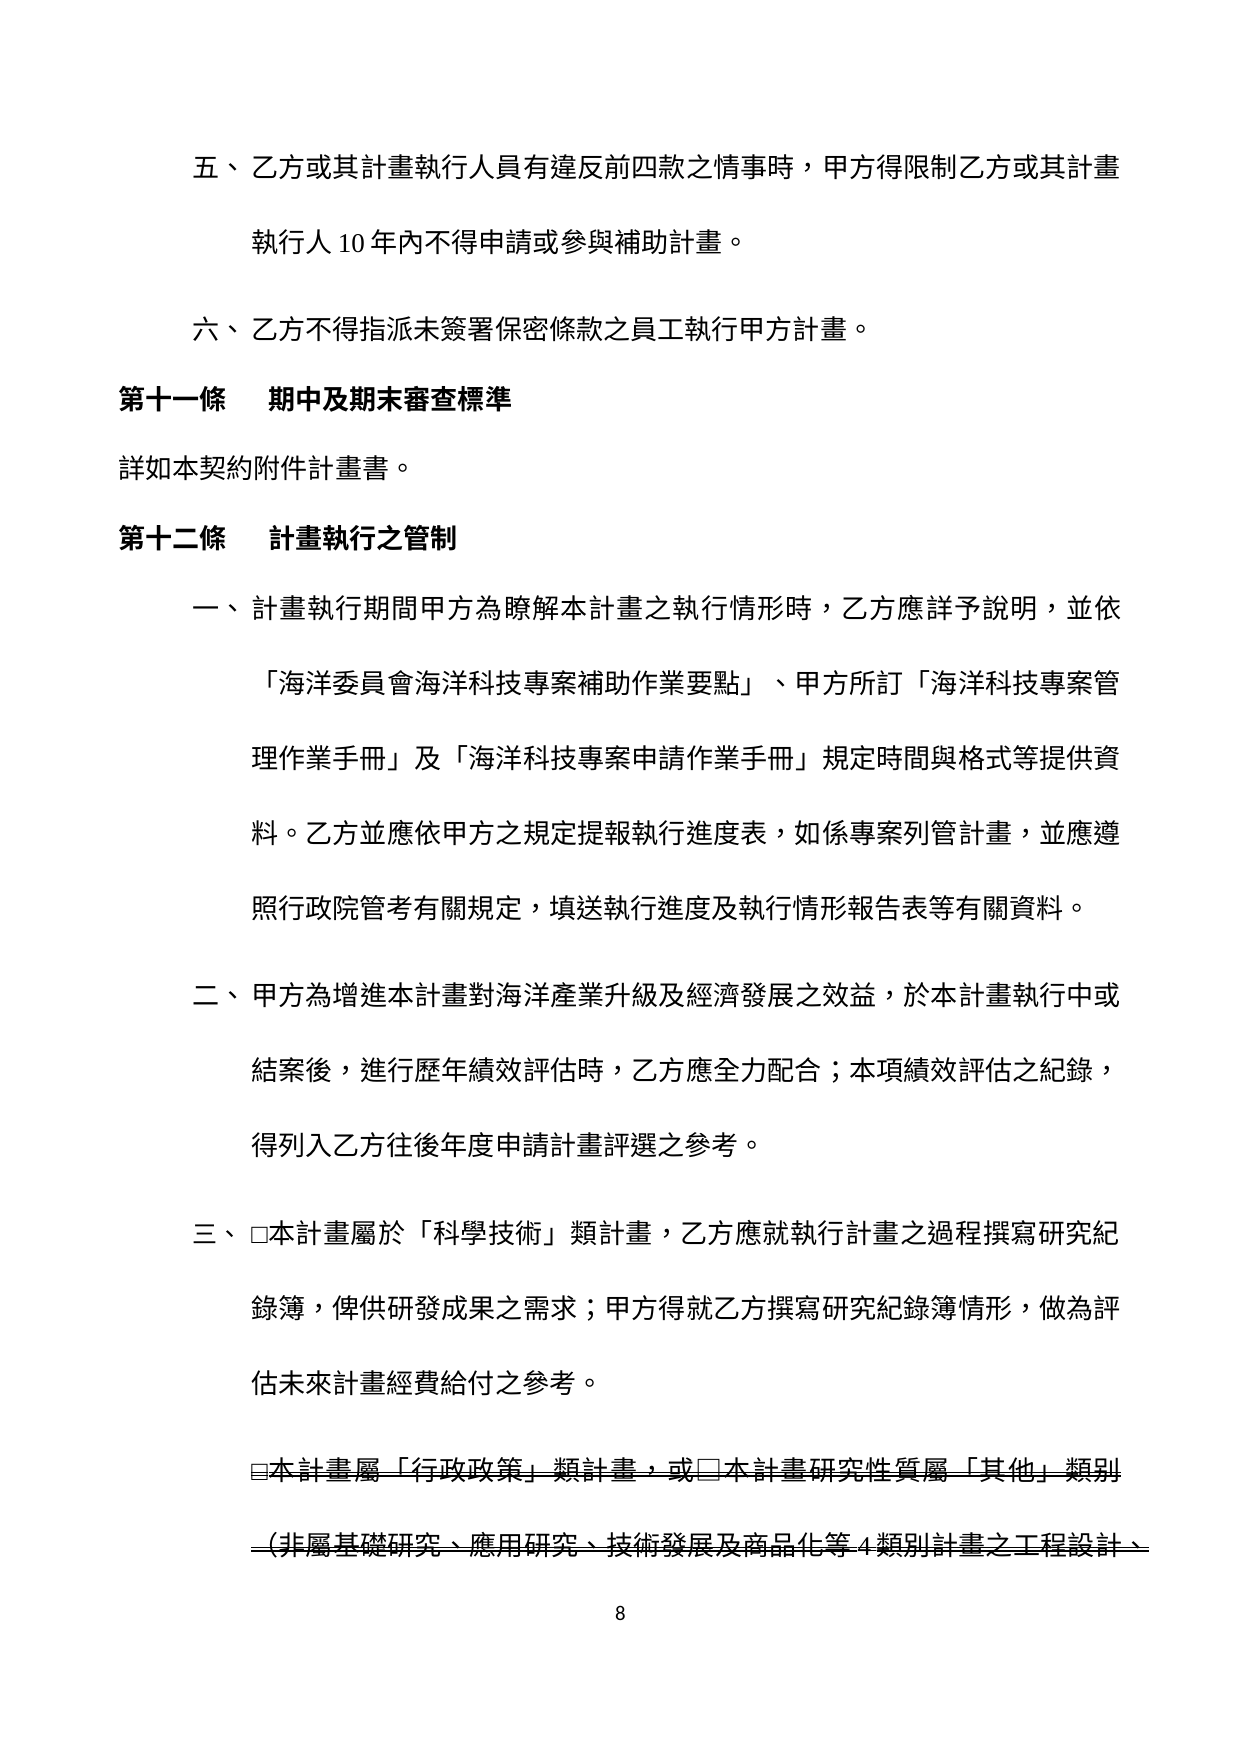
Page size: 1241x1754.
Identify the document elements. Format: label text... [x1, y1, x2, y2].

list 乙方不得指派未簽署保密條款之員工執行甲方計畫。 [192, 290, 1122, 365]
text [251, 1431, 1122, 1547]
list 甲方為增進本計畫對海洋產業升級及經濟發展之效益，於本計畫執行中或結案後，進行歷年績效評估時，乙方應全力配合；本項績效評估之紀錄，得列入乙方往後年度申請計畫評選之參考。 [192, 956, 1122, 1181]
list □本計畫屬於「科學技術」類計畫，乙方應就執行計畫之過程撰寫研究紀錄簿，俾供研發成果之需求；甲方得就乙方撰寫研究紀錄簿情形，做為評估未來計畫經費給付之參考。 [192, 1194, 1122, 1419]
list 期中及期末審查標準 [118, 378, 1122, 417]
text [251, 1551, 1122, 1581]
list 計畫執行期間甲方為瞭解本計畫之執行情形時，乙方應詳予說明，並依「海洋委員會海洋科技專案補助作業要點」、甲方所訂「海洋科技專案管理作業手冊」及「海洋科技專案申請作業手冊」規定時間與格式等提供資料。乙方並應依甲方之規定提報執行進度表，如係專案列管計畫，並應遵照行政院管考有關規定，填送執行進度及執行情形報告表等有關資料。 [192, 569, 1122, 944]
text 詳如本契約附件計畫書。 [118, 429, 1122, 504]
list 乙方或其計畫執行人員有違反前四款之情事時，甲方得限制乙方或其計畫執行人10年內不得申請或參與補助計畫。 [192, 128, 1122, 278]
list 計畫執行之管制 [118, 517, 1122, 556]
